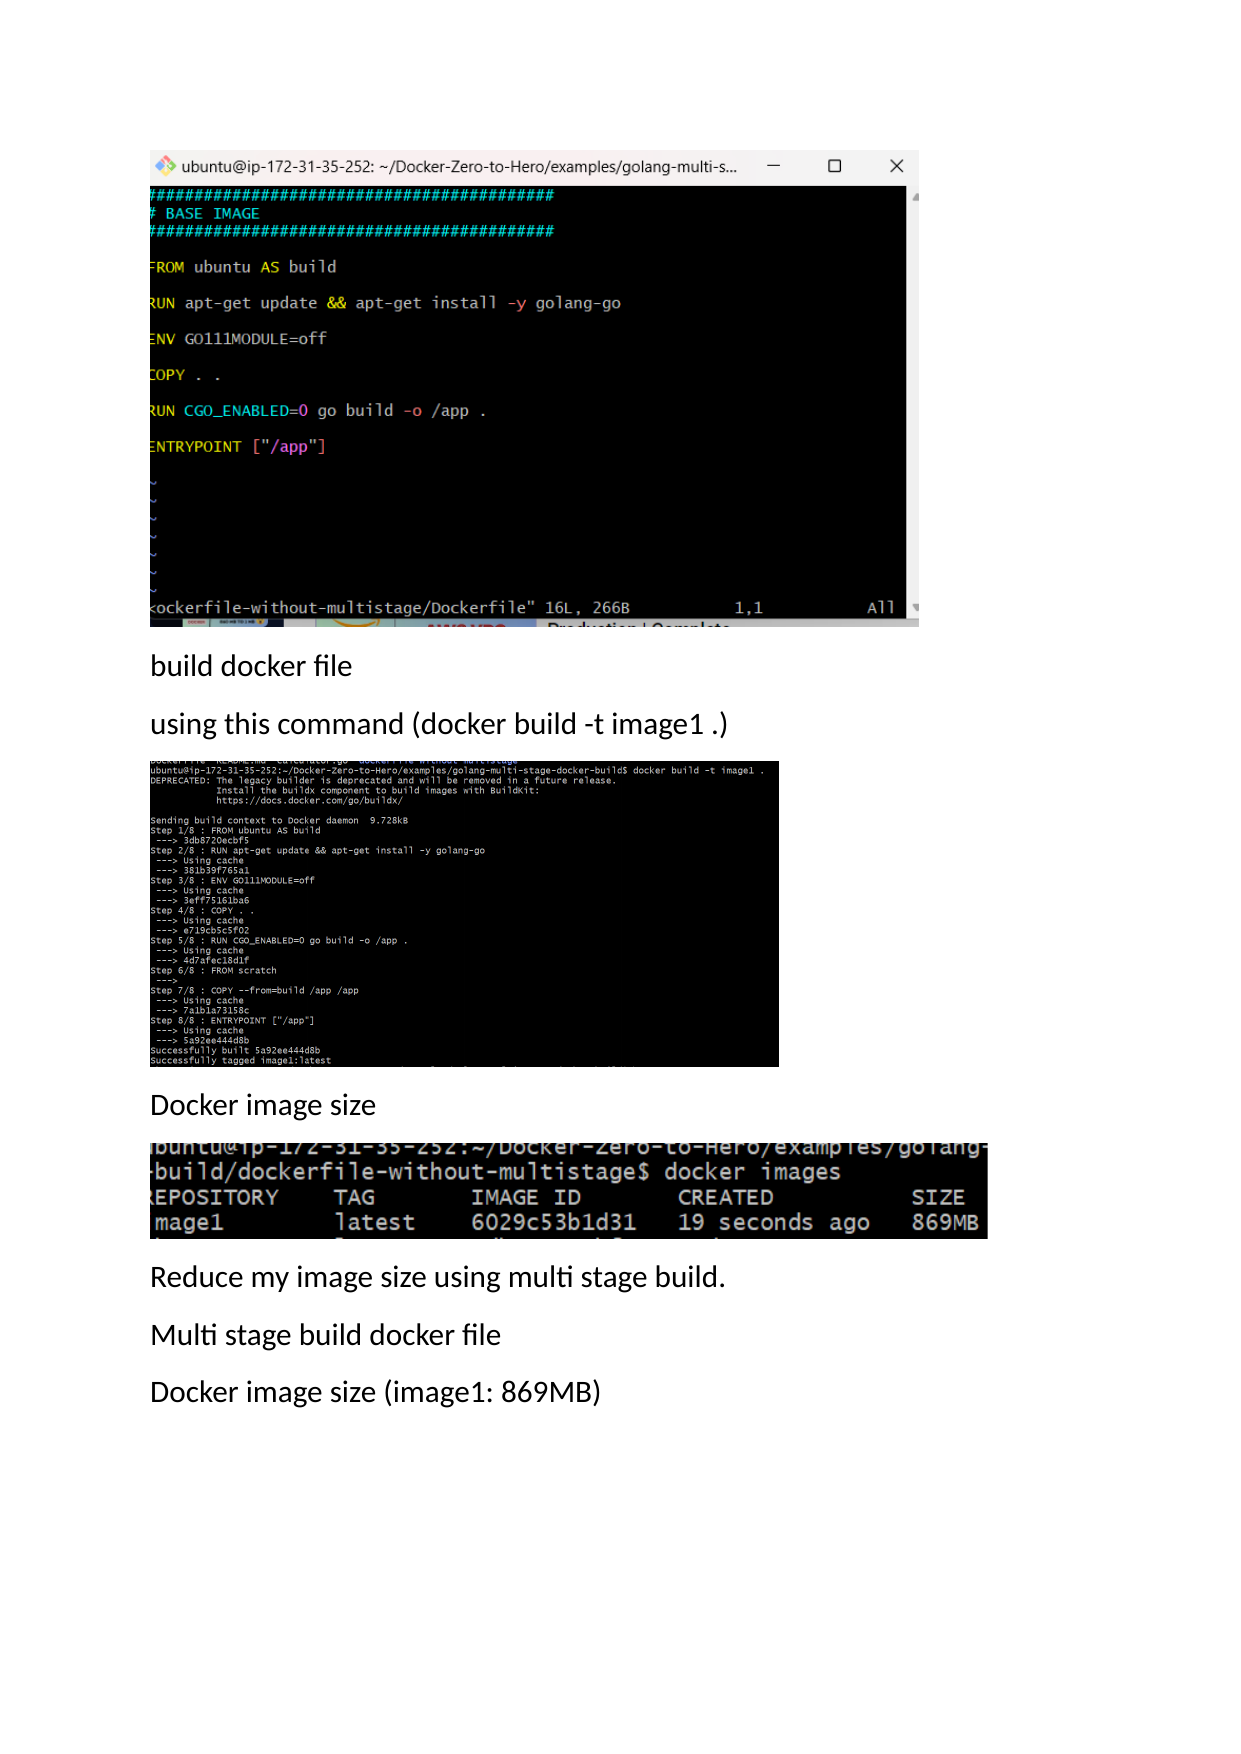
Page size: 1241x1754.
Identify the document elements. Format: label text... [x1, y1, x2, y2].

picture [150, 1143, 988, 1239]
picture [150, 761, 779, 1067]
text build docker file [150, 646, 1090, 684]
picture [150, 150, 919, 627]
text Multi stage build docker file [150, 1315, 1090, 1353]
text using this command (docker build -t image1 .) [150, 704, 1090, 742]
text Reduce my image size using multi stage build. [150, 1257, 1090, 1295]
text Docker image size [150, 1085, 1090, 1123]
text Docker image size (image1: 869MB) [150, 1373, 1090, 1411]
